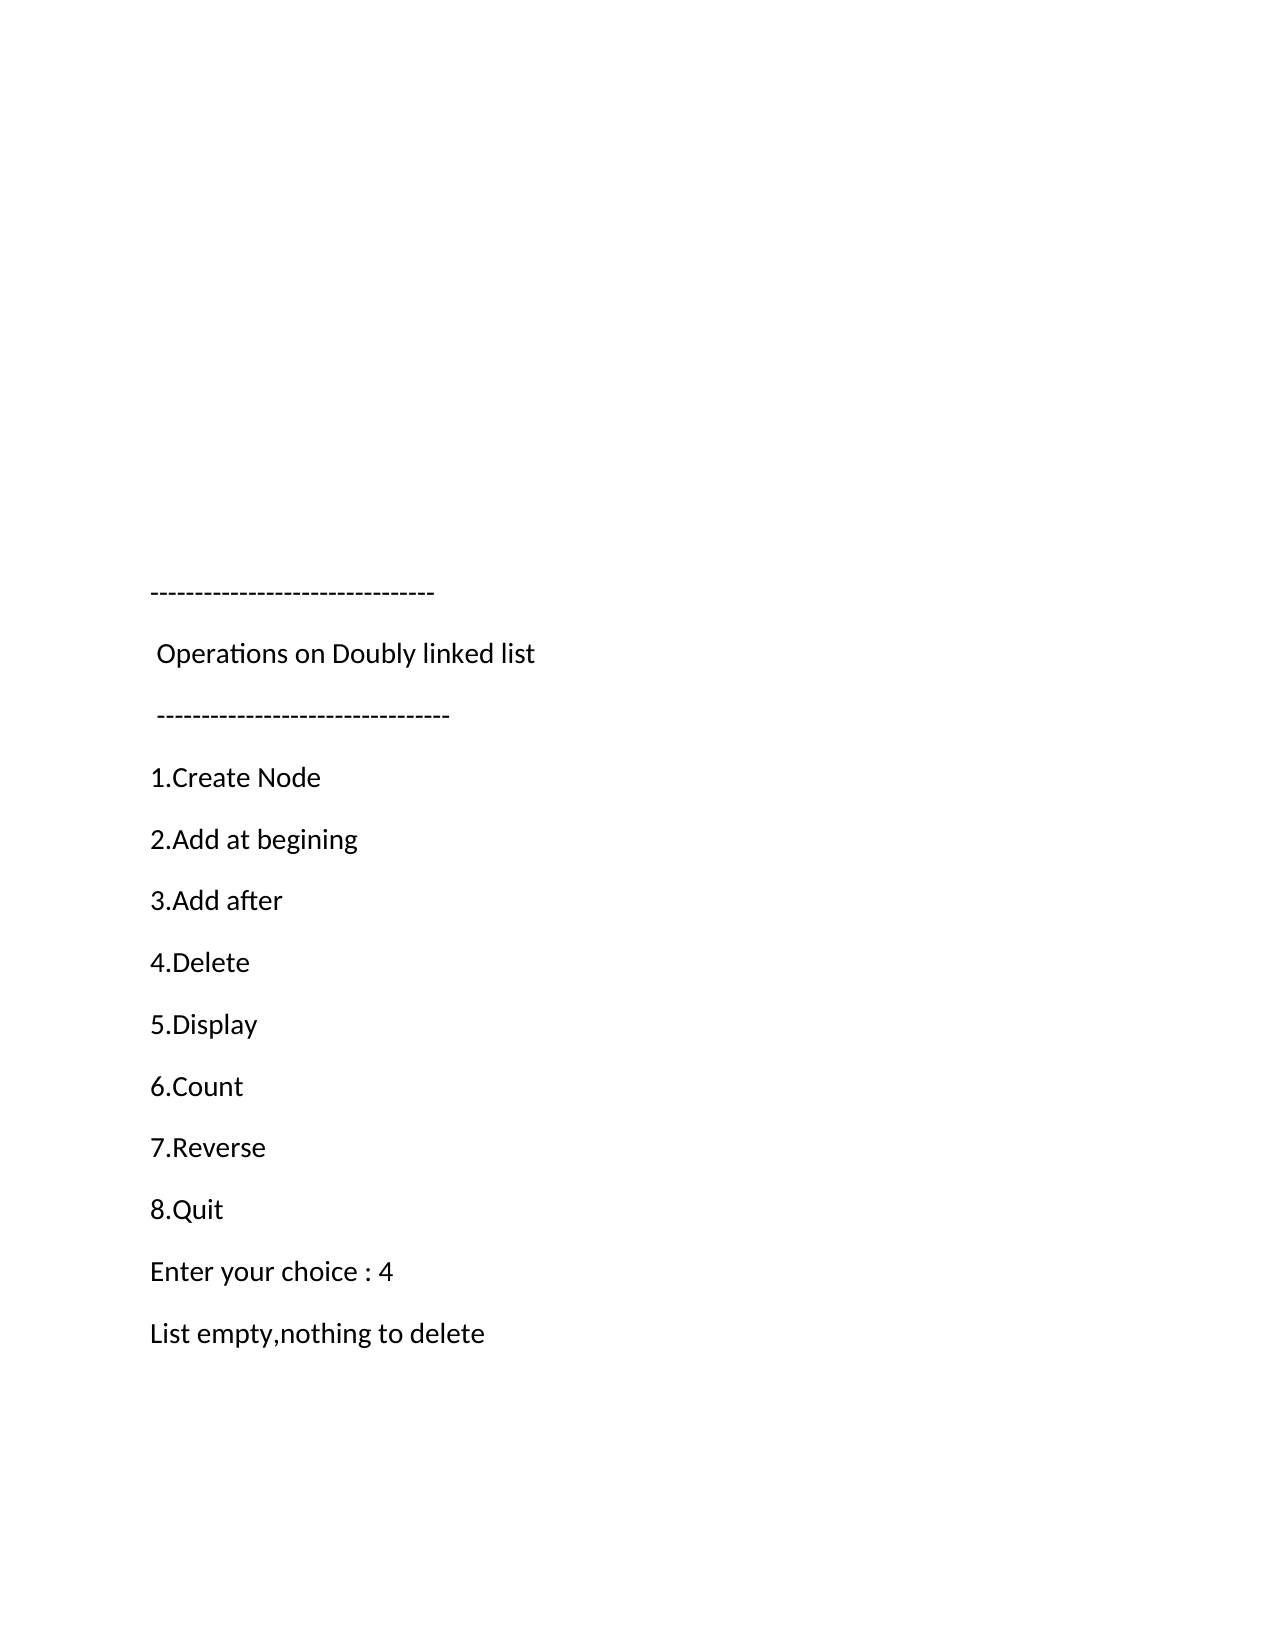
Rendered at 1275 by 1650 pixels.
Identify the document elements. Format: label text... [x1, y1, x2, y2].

text Enter your choice : 4 [150, 1253, 1125, 1289]
text 7.Reverse [150, 1129, 1125, 1165]
text -------------------------------- [150, 574, 1125, 609]
text 4.Delete [150, 944, 1125, 980]
text 2.Add at begining [150, 821, 1125, 856]
text 1.Create Node [150, 759, 1125, 794]
text 3.Add after [150, 882, 1125, 918]
text 6.Count [150, 1068, 1125, 1103]
text List empty,nothing to delete [150, 1315, 1125, 1351]
text --------------------------------- [150, 697, 1125, 733]
text Operations on Doubly linked list [150, 635, 1125, 671]
text 5.Display [150, 1006, 1125, 1042]
text 8.Quit [150, 1191, 1125, 1227]
